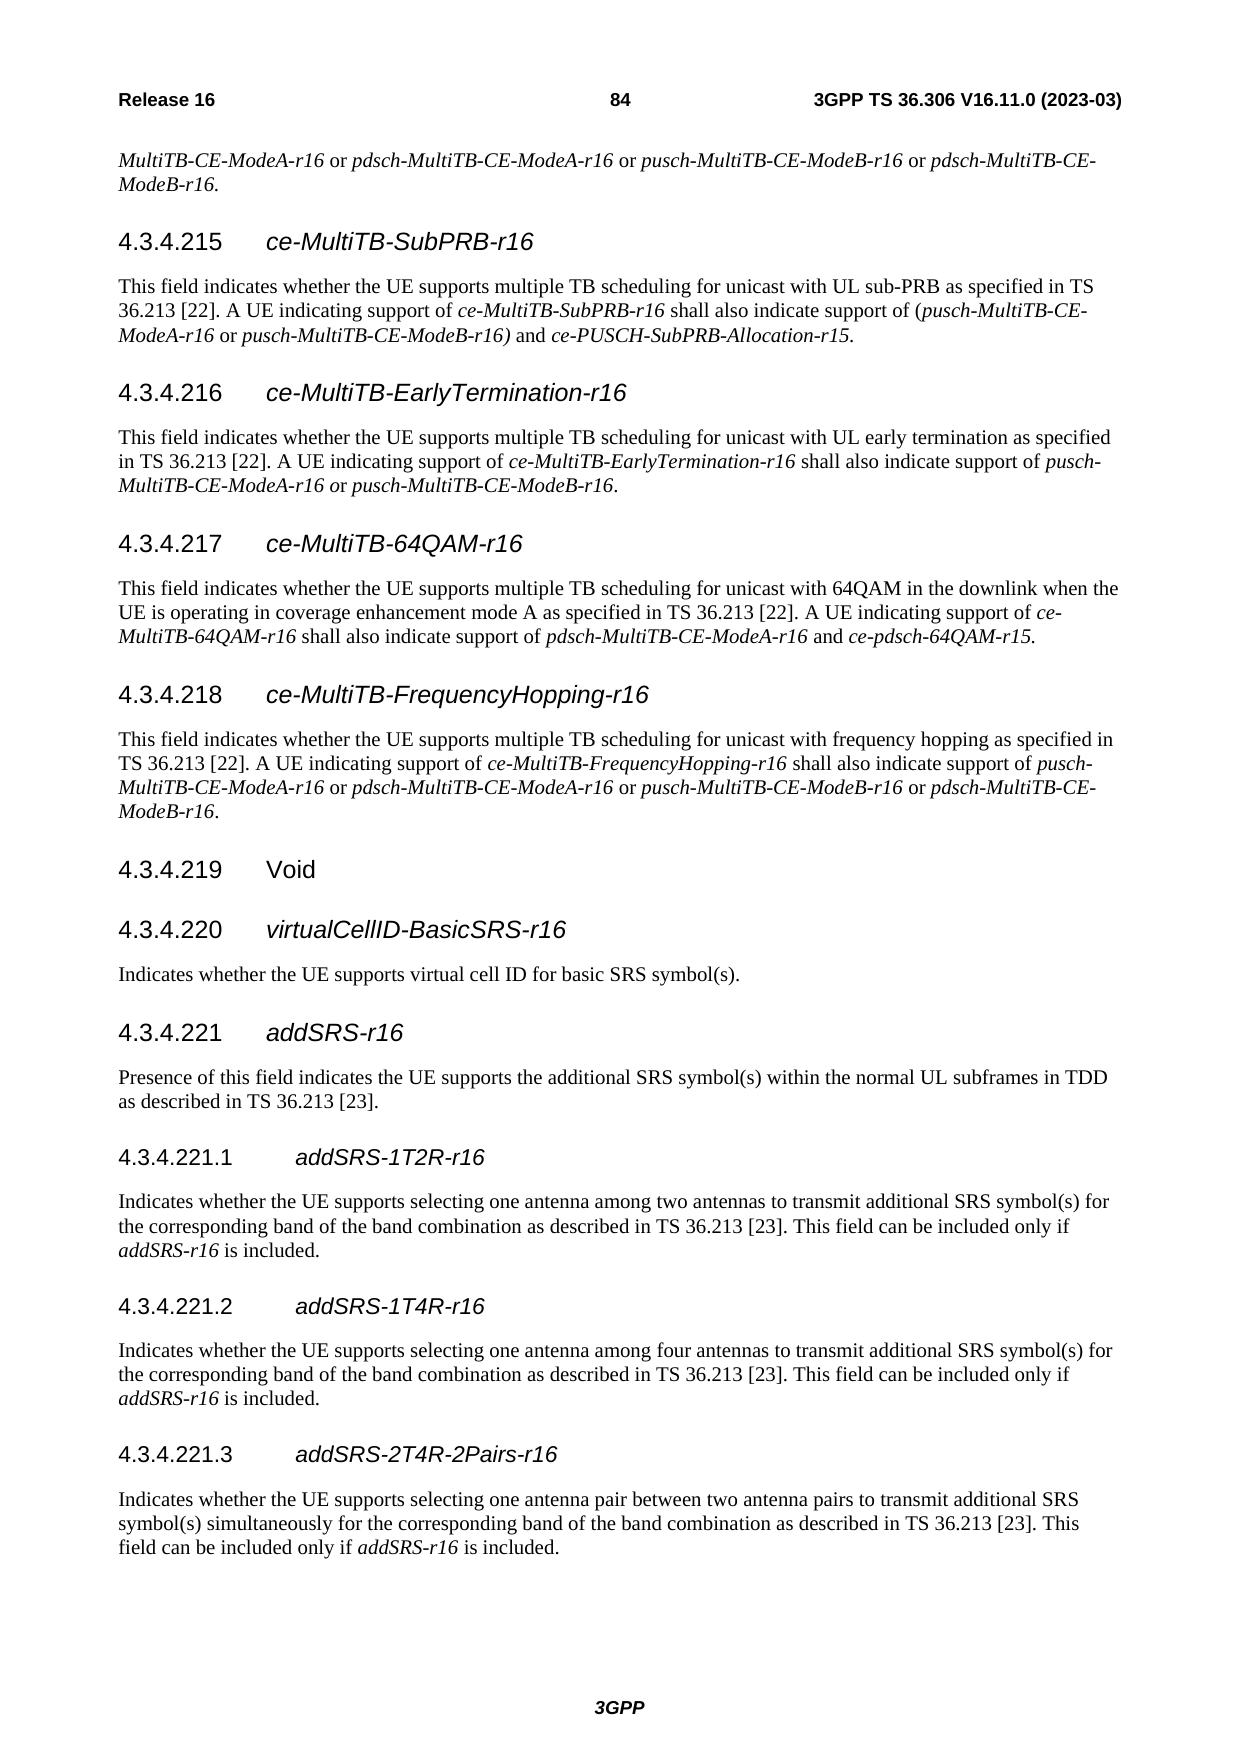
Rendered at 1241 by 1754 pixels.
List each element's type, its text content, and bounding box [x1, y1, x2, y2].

text This field indicates whether the UE supports multiple TB scheduling for unicast with UL sub-PRB as specified in TS 36.213 [22]. A UE indicating support of ce-MultiTB-SubPRB-r16 shall also indicate support of (pusch-MultiTB-CE-ModeA-r16 or pusch-MultiTB-CE-ModeB-r16) and ce-PUSCH-SubPRB-Allocation-r15. [118, 274, 1122, 347]
subtitle 4.3.4.215 ce-MultiTB-SubPRB-r16 [118, 227, 1122, 256]
subtitle 4.3.4.221.3 addSRS-2T4R-2Pairs-r16 [118, 1441, 1122, 1468]
text Indicates whether the UE supports selecting one antenna pair between two antenna pairs to transmit additional SRS symbol(s) simultaneously for the corresponding band of the band combination as described in TS 36.213 [23]. This field can be included only if addSRS-r16 is included. [118, 1487, 1122, 1559]
subtitle 4.3.4.220 virtualCellID-BasicSRS-r16 [118, 915, 1122, 943]
text This field indicates whether the UE supports multiple TB scheduling for unicast with 64QAM in the downlink when the UE is operating in coverage enhancement mode A as specified in TS 36.213 [22]. A UE indicating support of ce-MultiTB-64QAM-r16 shall also indicate support of pdsch-MultiTB-CE-ModeA-r16 and ce-pdsch-64QAM-r15. [118, 576, 1122, 648]
subtitle 4.3.4.221 addSRS-r16 [118, 1017, 1122, 1046]
text This field indicates whether the UE supports multiple TB scheduling for unicast with frequency hopping as specified in TS 36.213 [22]. A UE indicating support of ce-MultiTB-FrequencyHopping-r16 shall also indicate support of pusch-MultiTB-CE-ModeA-r16 or pdsch-MultiTB-CE-ModeA-r16 or pusch-MultiTB-CE-ModeB-r16 or pdsch-MultiTB-CE-ModeB-r16. [118, 727, 1122, 823]
text Presence of this field indicates the UE supports the additional SRS symbol(s) within the normal UL subframes in TDD as described in TS 36.213 [23]. [118, 1065, 1122, 1113]
text Indicates whether the UE supports selecting one antenna among four antennas to transmit additional SRS symbol(s) for the corresponding band of the band combination as described in TS 36.213 [23]. This field can be included only if addSRS-r16 is included. [118, 1338, 1122, 1410]
text This field indicates whether the UE supports multiple TB scheduling for unicast with UL early termination as specified in TS 36.213 [22]. A UE indicating support of ce-MultiTB-EarlyTermination-r16 shall also indicate support of pusch-MultiTB-CE-ModeA-r16 or pusch-MultiTB-CE-ModeB-r16. [118, 425, 1122, 497]
subtitle 4.3.4.221.1 addSRS-1T2R-r16 [118, 1144, 1122, 1171]
text Indicates whether the UE supports virtual cell ID for basic SRS symbol(s). [118, 962, 1122, 986]
text Indicates whether the UE supports selecting one antenna among two antennas to transmit additional SRS symbol(s) for the corresponding band of the band combination as described in TS 36.213 [23]. This field can be included only if addSRS-r16 is included. [118, 1189, 1122, 1262]
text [118, 147, 1122, 196]
subtitle 4.3.4.219 Void [118, 855, 1122, 883]
subtitle 4.3.4.216 ce-MultiTB-EarlyTermination-r16 [118, 378, 1122, 407]
subtitle 4.3.4.221.2 addSRS-1T4R-r16 [118, 1293, 1122, 1319]
subtitle 4.3.4.218 ce-MultiTB-FrequencyHopping-r16 [118, 680, 1122, 708]
subtitle 4.3.4.217 ce-MultiTB-64QAM-r16 [118, 529, 1122, 557]
